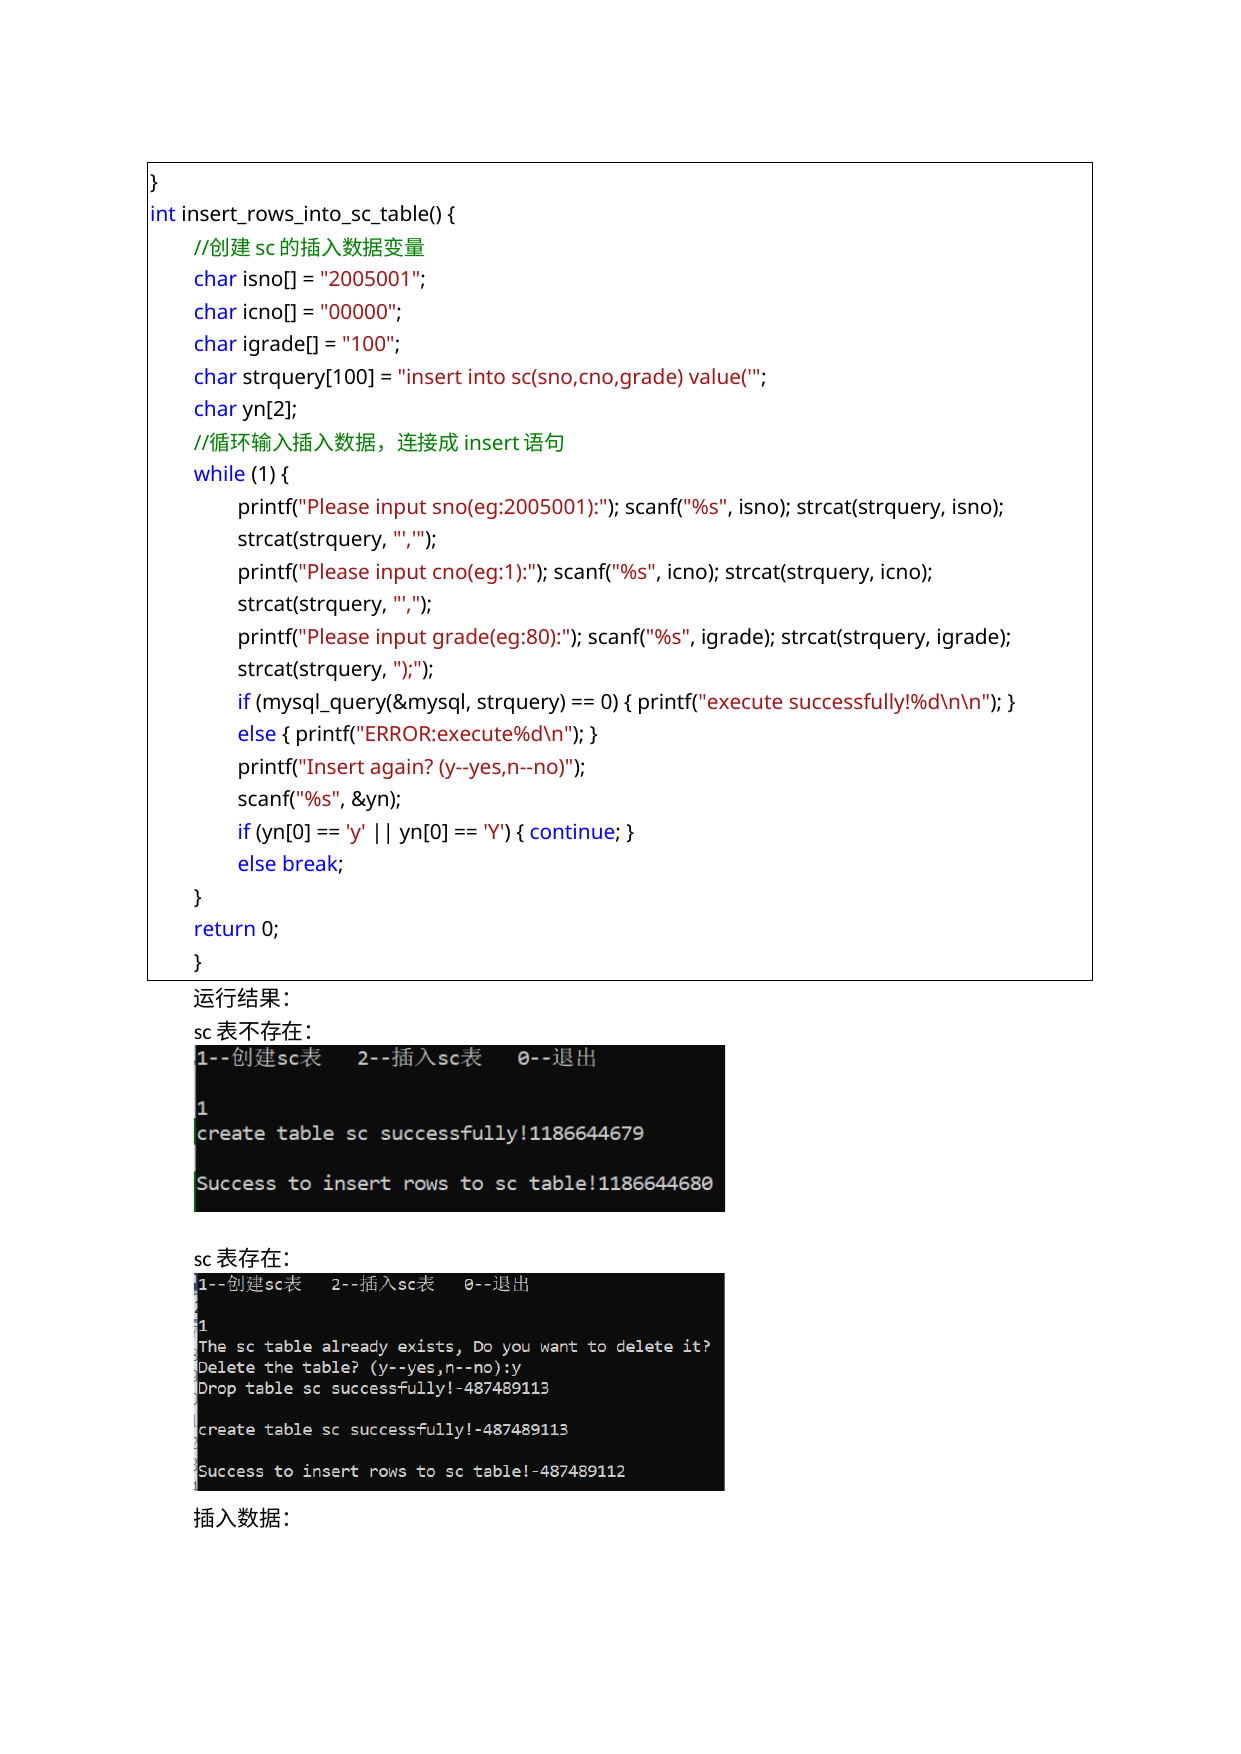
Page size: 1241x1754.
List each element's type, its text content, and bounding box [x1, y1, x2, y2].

picture [193, 1045, 725, 1212]
text } [148, 163, 1092, 198]
text } [150, 880, 1090, 913]
text printf("Insert again? (y--yes,n--no)"); [150, 750, 1090, 783]
text if (yn[0] == 'y' || yn[0] == 'Y') { continue; } [150, 815, 1090, 848]
text strcat(strquery, "','"); [150, 523, 1090, 555]
text } [148, 942, 1092, 980]
text 插入数据： [150, 1501, 1090, 1533]
text scanf("%s", &yn); [150, 783, 1090, 815]
picture [193, 1273, 725, 1491]
text printf("Please input sno(eg:2005001):"); scanf("%s", isno); strcat(strquery, isno); [150, 490, 1090, 523]
text if (mysql_query(&mysql, strquery) == 0) { printf("execute successfully!%d\n\n"); } [150, 685, 1090, 718]
text char isno[] = "2005001"; [150, 263, 1090, 295]
text char strquery[100] = "insert into sc(sno,cno,grade) value('"; [150, 360, 1090, 393]
text printf("Please input grade(eg:80):"); scanf("%s", igrade); strcat(strquery, igrade); [150, 620, 1090, 653]
text int insert_rows_into_sc_table() { [150, 198, 1090, 230]
text //循环输入插入数据，连接成insert语句 [150, 425, 1090, 458]
text printf("Please input cno(eg:1):"); scanf("%s", icno); strcat(strquery, icno); [150, 555, 1090, 588]
text sc表存在： [150, 1241, 1090, 1273]
text while (1) { [150, 458, 1090, 490]
text char igrade[] = "100"; [150, 328, 1090, 360]
text return 0; [150, 913, 1090, 942]
text else { printf("ERROR:execute%d\n"); } [150, 718, 1090, 750]
text //创建sc的插入数据变量 [150, 230, 1090, 263]
text strcat(strquery, ");"); [150, 653, 1090, 685]
text strcat(strquery, "',"); [150, 588, 1090, 620]
text 运行结果： [150, 981, 1090, 1013]
text else break; [150, 848, 1090, 880]
text char yn[2]; [150, 393, 1090, 425]
text sc表不存在： [150, 1013, 1090, 1046]
text char icno[] = "00000"; [150, 295, 1090, 328]
